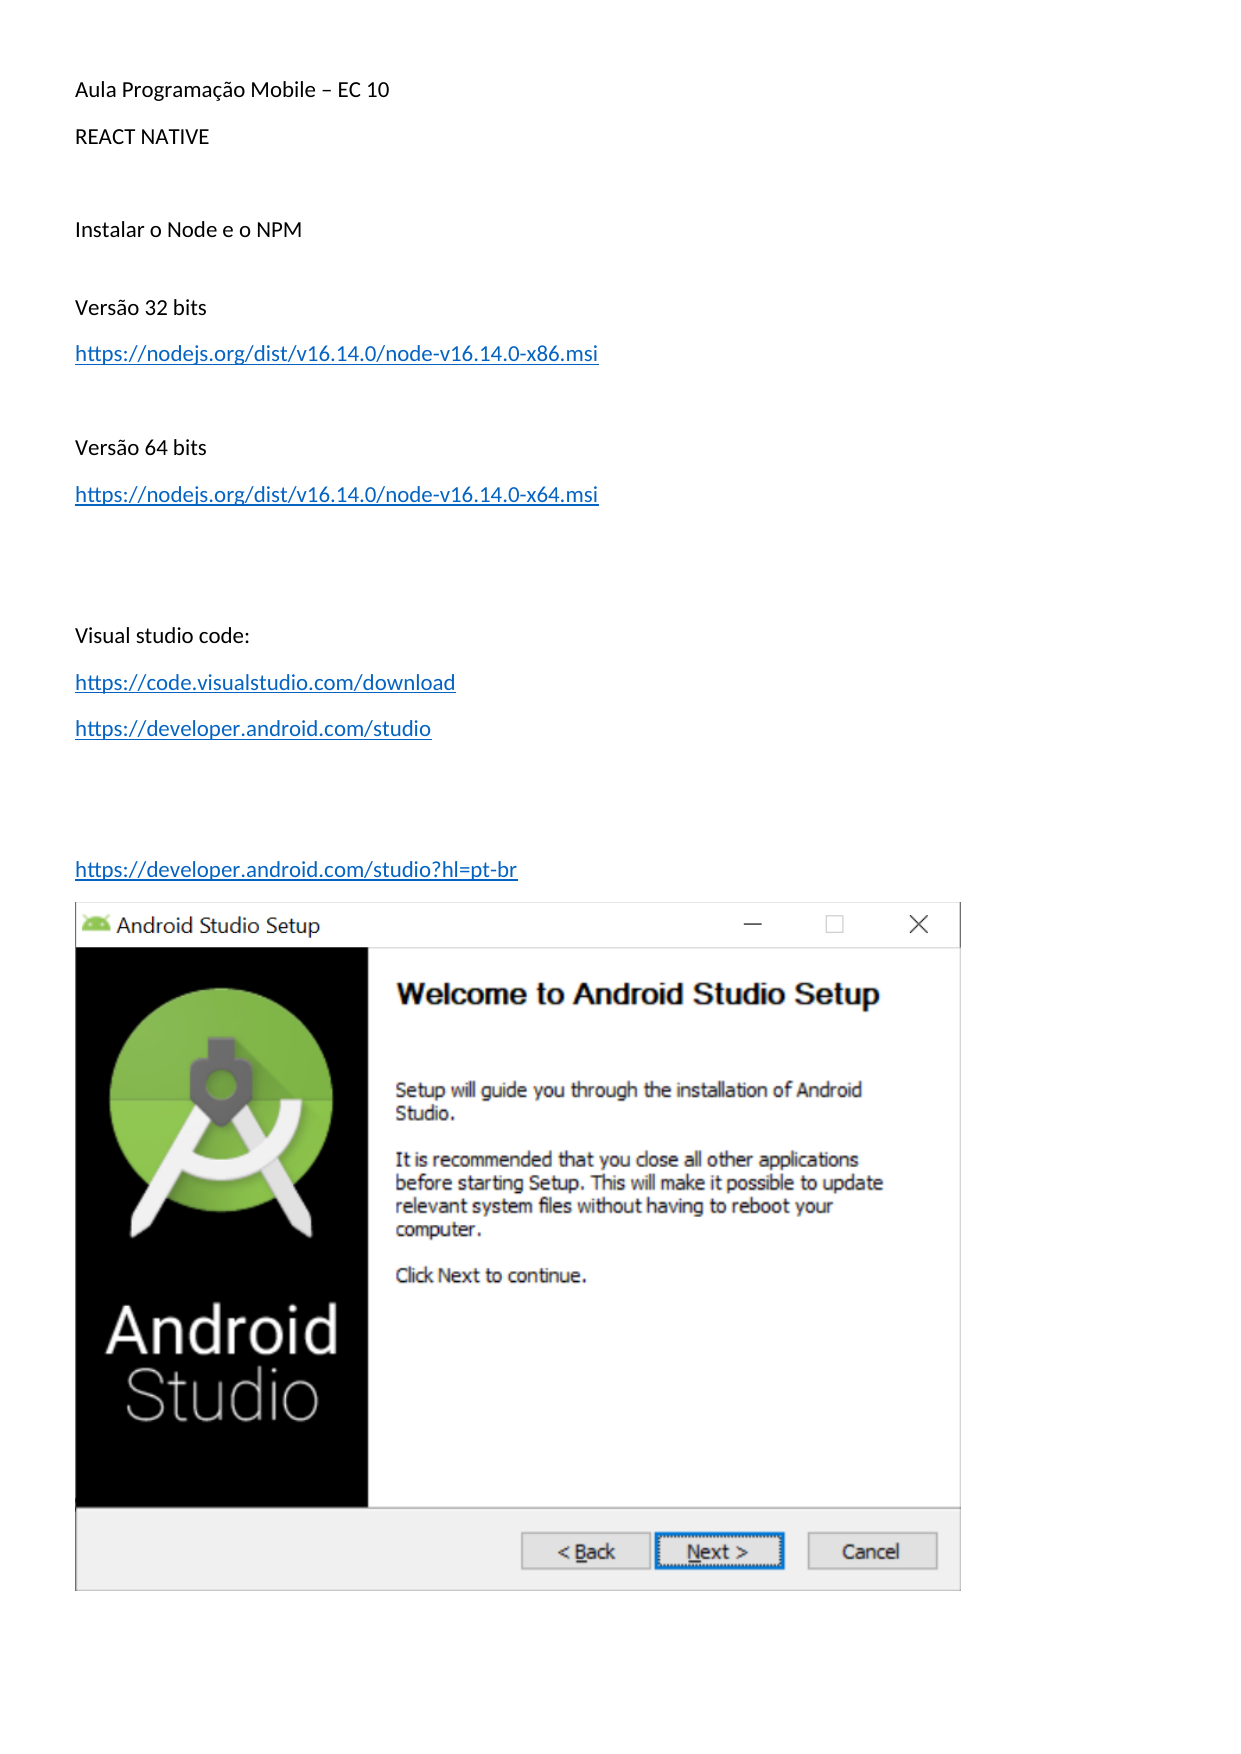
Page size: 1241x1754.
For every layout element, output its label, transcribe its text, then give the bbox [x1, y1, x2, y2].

text https://nodejs.org/dist/v16.14.0/node-v16.14.0-x64.msi [75, 480, 1165, 508]
text https://code.visualstudio.com/download [75, 668, 1165, 696]
text Versão 64 bits [75, 433, 1165, 461]
text https://developer.android.com/studio?hl=pt-br [75, 855, 1165, 883]
text https://nodejs.org/dist/v16.14.0/node-v16.14.0-x86.msi [75, 339, 1165, 368]
picture [75, 902, 961, 1591]
text Versão 32 bits [75, 293, 1165, 321]
text https://developer.android.com/studio [75, 714, 1165, 743]
text Instalar o Node e o NPM [75, 216, 1165, 274]
text Visual studio code: [75, 621, 1165, 649]
text REACT NATIVE [75, 122, 1165, 150]
text Aula Programação Mobile – EC 10 [75, 75, 1165, 103]
